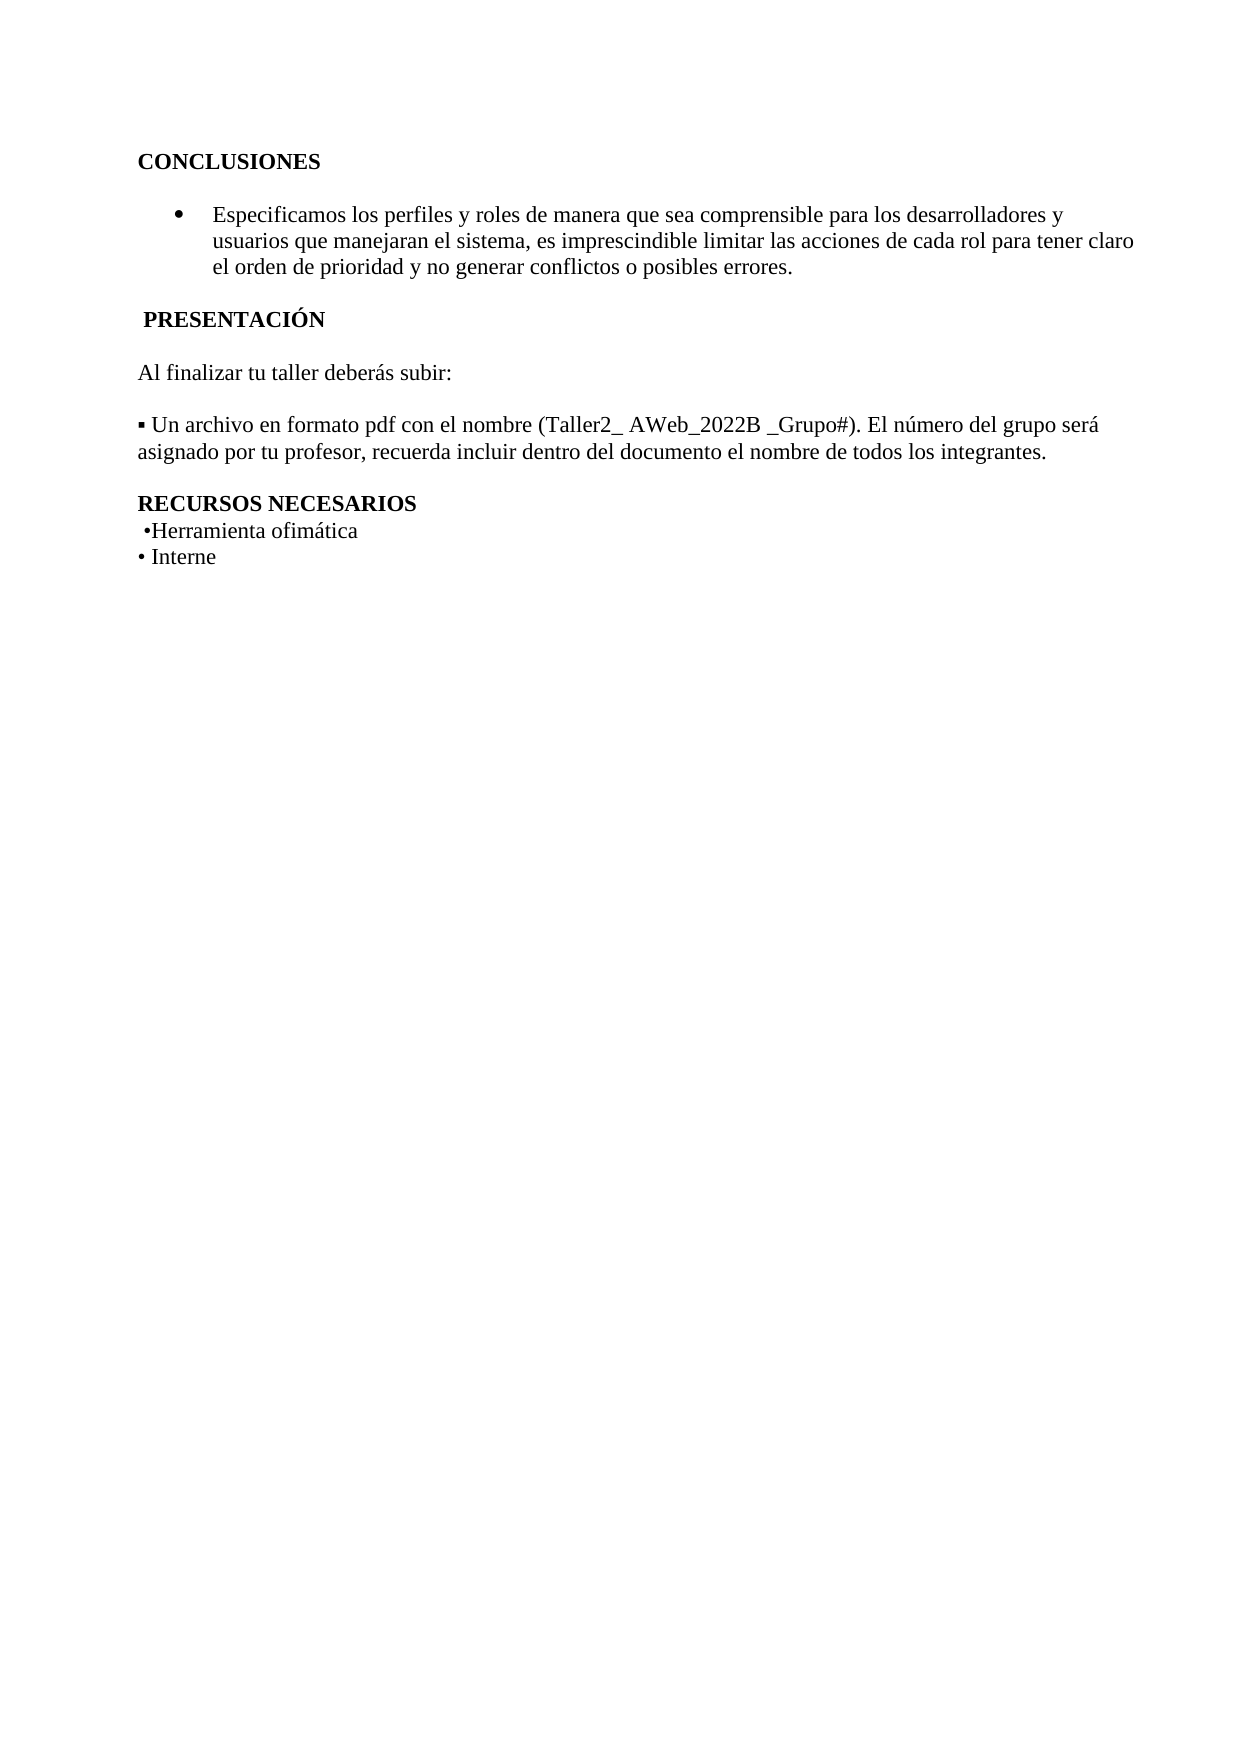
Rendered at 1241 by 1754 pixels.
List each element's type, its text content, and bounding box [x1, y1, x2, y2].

text Al finalizar tu taller deberás subir: [137, 359, 1138, 385]
text RECURSOS NECESARIOS [137, 491, 1138, 517]
text •Herramienta ofimática [137, 517, 1138, 543]
text ▪ Un archivo en formato pdf con el nombre (Taller2_ AWeb_2022B _Grupo#). El número del grupo será asignado por tu profesor, recuerda incluir dentro del documento el nombre de todos los integrantes. [137, 411, 1138, 464]
list Especificamos los perfiles y roles de manera que sea comprensible para los desarrolladores y usuarios que manejaran el sistema, es imprescindible limitar las acciones de cada rol para tener claro el orden de prioridad y no generar conflictos o posibles errores. [175, 201, 1138, 280]
text PRESENTACIÓN [137, 306, 1138, 332]
text • Interne [137, 543, 1138, 569]
text CONCLUSIONES [137, 148, 1138, 174]
